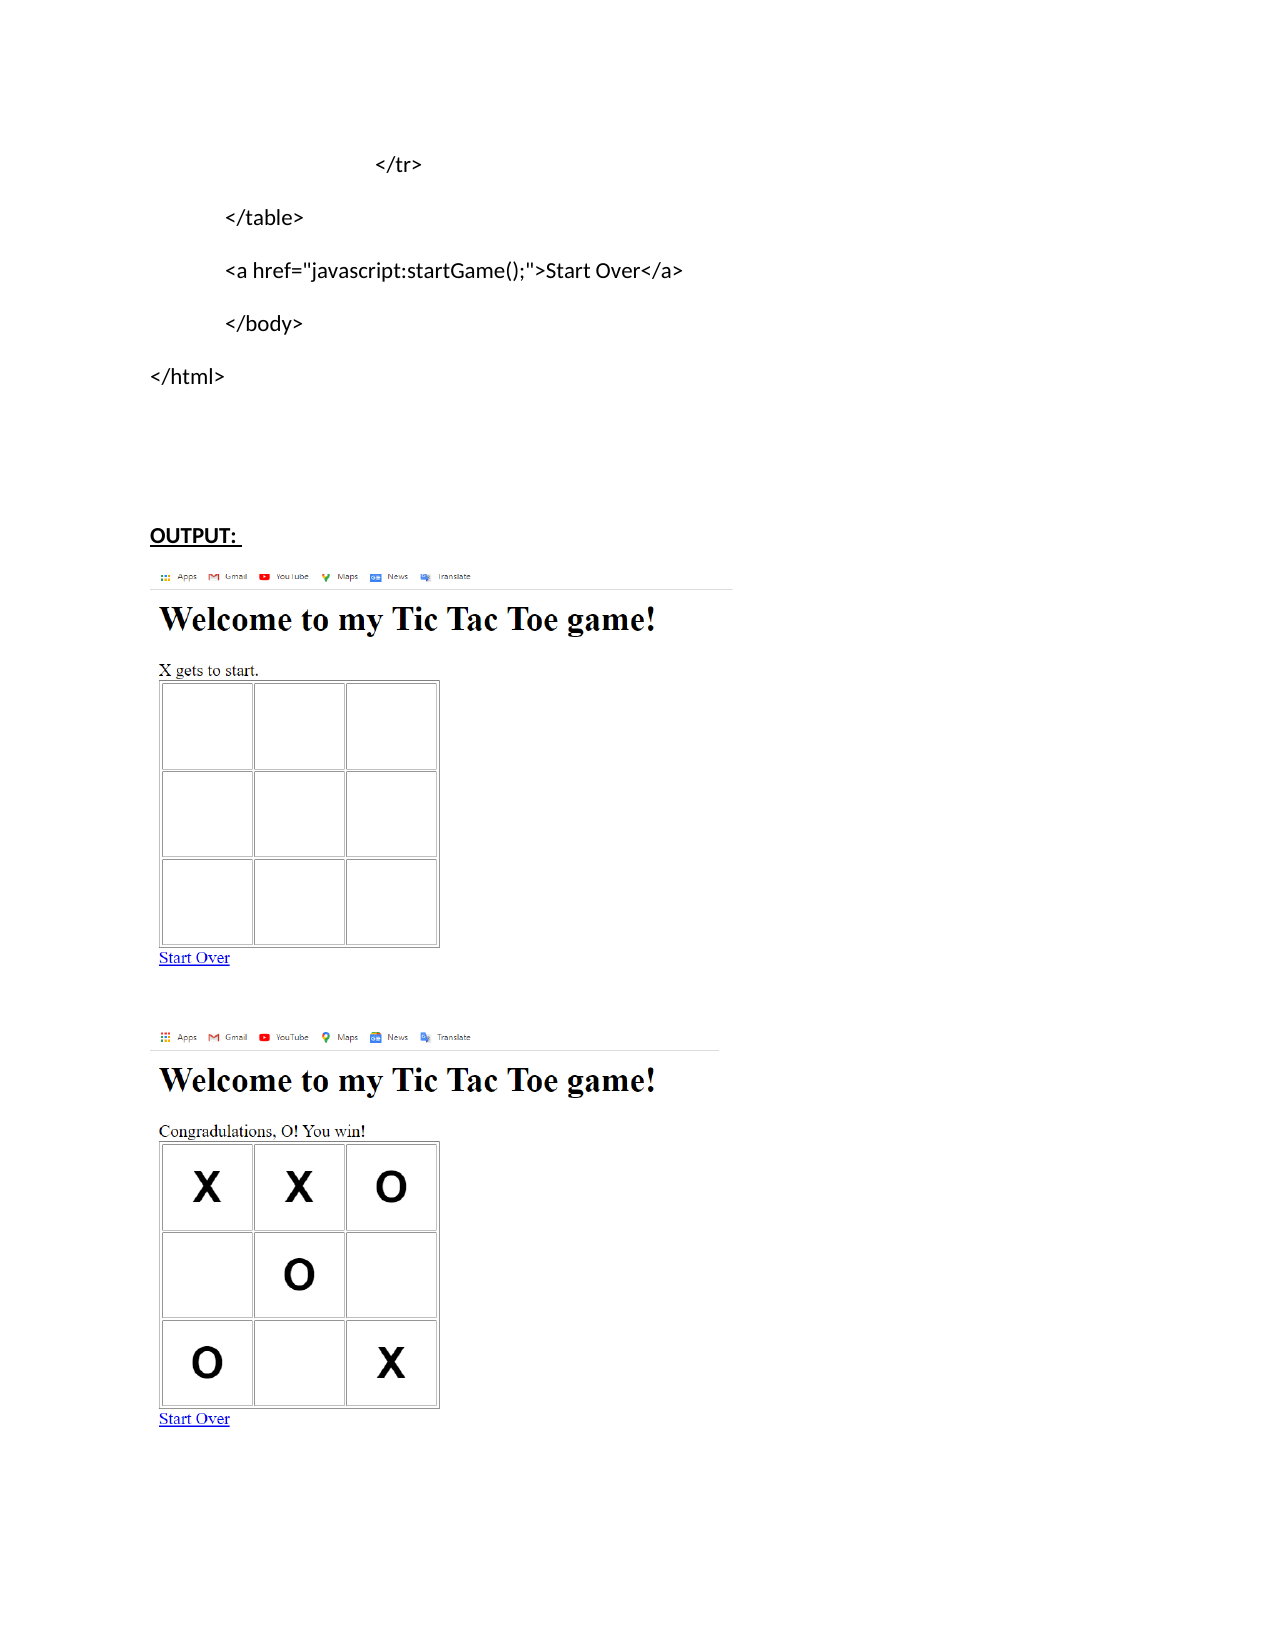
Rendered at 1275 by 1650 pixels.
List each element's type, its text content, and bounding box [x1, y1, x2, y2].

text </table> [150, 203, 1125, 231]
picture [150, 574, 733, 1004]
picture [150, 1028, 719, 1450]
text </tr> [150, 150, 1125, 178]
text <a href="javascript:startGame();">Start Over</a> [150, 256, 1125, 284]
text OUTPUT: [150, 521, 1125, 549]
text </body> [150, 309, 1125, 337]
text </html> [150, 362, 1125, 390]
